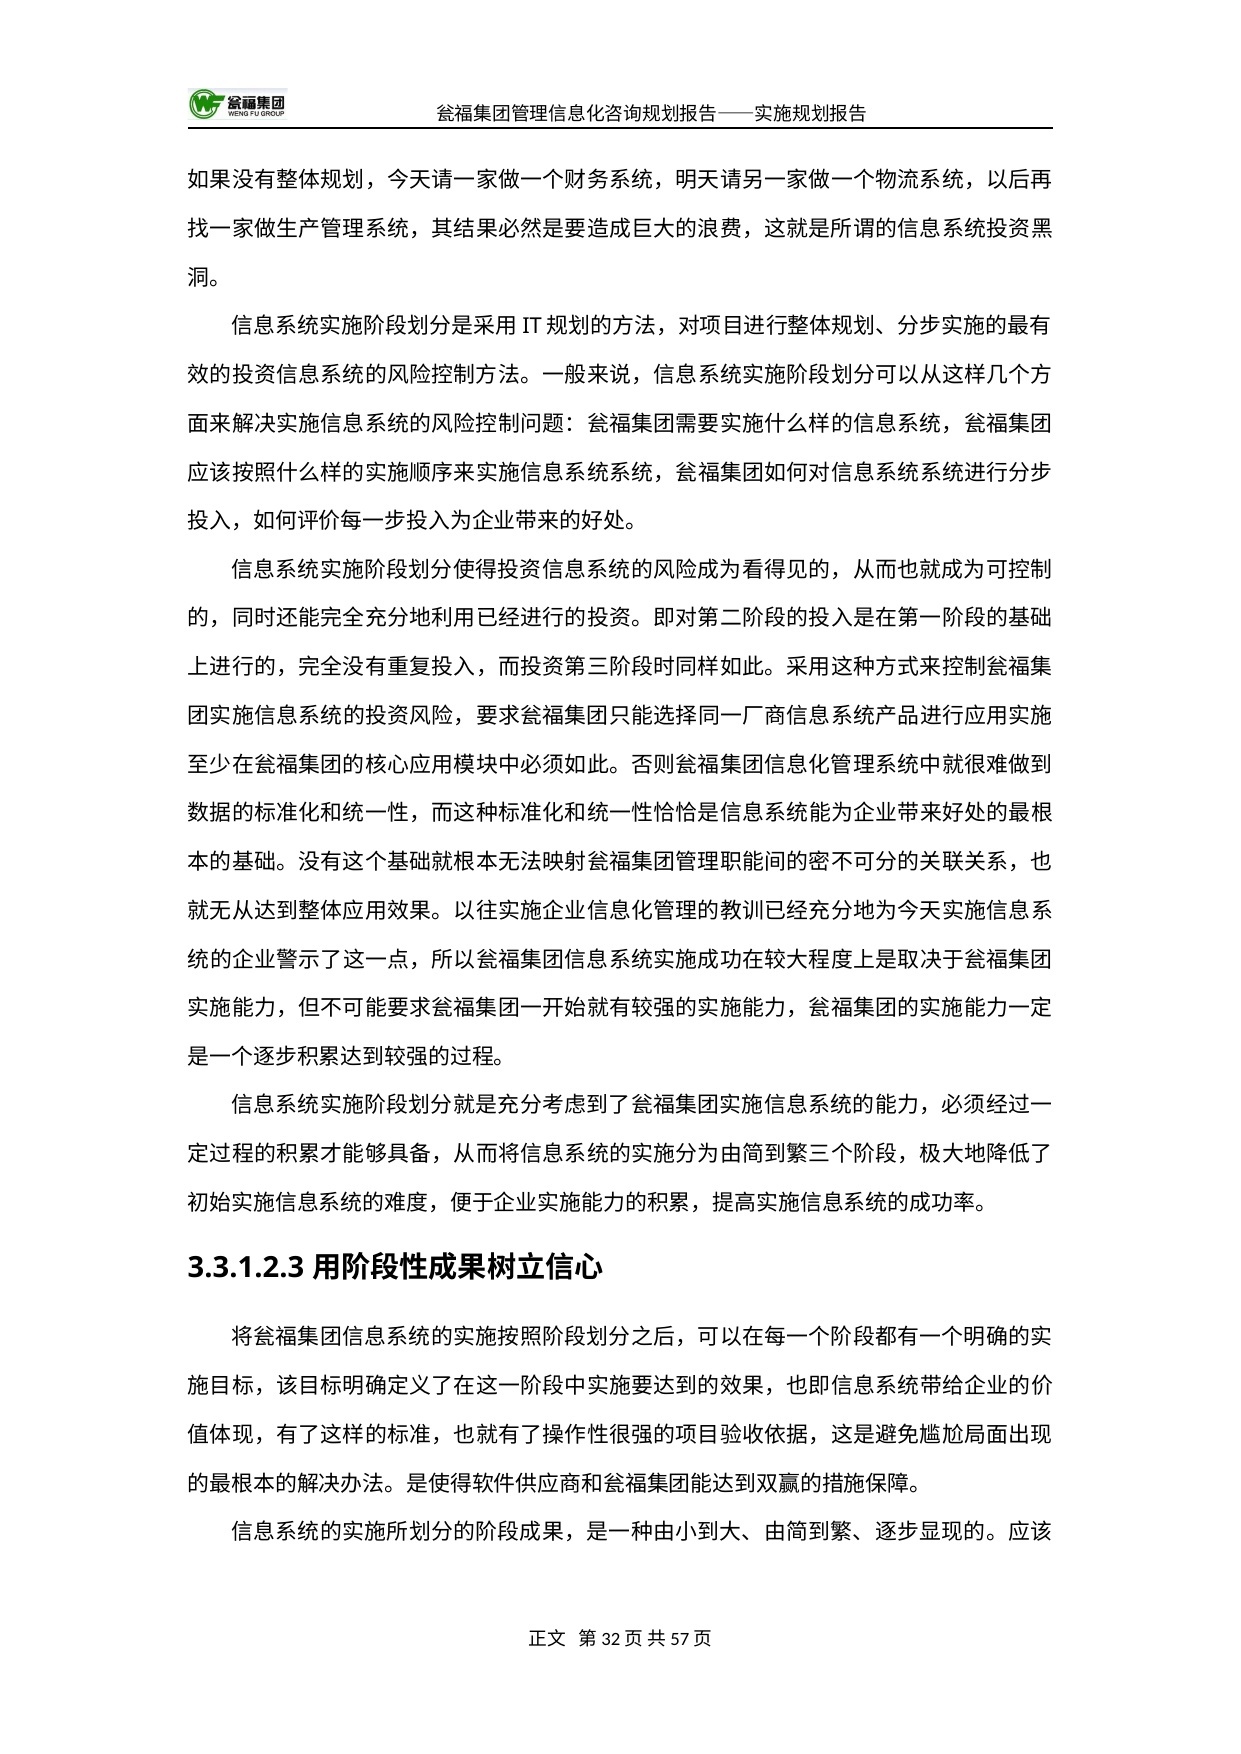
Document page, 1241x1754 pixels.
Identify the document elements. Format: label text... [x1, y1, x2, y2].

text 3.3.1.2.3 用阶段性成果树立信心 [187, 1233, 1053, 1298]
text 信息系统实施阶段划分是采用IT规划的方法，对项目进行整体规划、分步实施的最有效的投资信息系统的风险控制方法。一般来说，信息系统实施阶段划分可以从这样几个方面来解决实施信息系统的风险控制问题：瓮福集团需要实施什么样的信息系统，瓮福集团应该按照什么样的实施顺序来实施信息系统系统，瓮福集团如何对信息系统系统进行分步投入，如何评价每一步投入为企业带来的好处。 [187, 308, 1053, 535]
text 信息系统实施阶段划分就是充分考虑到了瓮福集团实施信息系统的能力，必须经过一定过程的积累才能够具备，从而将信息系统的实施分为由简到繁三个阶段，极大地降低了初始实施信息系统的难度，便于企业实施能力的积累，提高实施信息系统的成功率。 [187, 1087, 1053, 1217]
text 信息系统实施阶段划分使得投资信息系统的风险成为看得见的，从而也就成为可控制的，同时还能完全充分地利用已经进行的投资。即对第二阶段的投入是在第一阶段的基础上进行的，完全没有重复投入，而投资第三阶段时同样如此。采用这种方式来控制瓮福集团实施信息系统的投资风险，要求瓮福集团只能选择同一厂商信息系统产品进行应用实施，至少在瓮福集团的核心应用模块中必须如此。否则瓮福集团信息化管理系统中就很难做到数据的标准化和统一性，而这种标准化和统一性恰恰是信息系统能为企业带来好处的最根本的基础。没有这个基础就根本无法映射瓮福集团管理职能间的密不可分的关联关系，也就无从达到整体应用效果。以往实施企业信息化管理的教训已经充分地为今天实施信息系统的企业警示了这一点，所以瓮福集团信息系统实施成功在较大程度上是取决于瓮福集团实施能力，但不可能要求瓮福集团一开始就有较强的实施能力，瓮福集团的实施能力一定是一个逐步积累达到较强的过程。 [187, 551, 1053, 1071]
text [187, 162, 1053, 292]
text 将瓮福集团信息系统的实施按照阶段划分之后，可以在每一个阶段都有一个明确的实施目标，该目标明确定义了在这一阶段中实施要达到的效果，也即信息系统带给企业的价值体现，有了这样的标准，也就有了操作性很强的项目验收依据，这是避免尴尬局面出现的最根本的解决办法。是使得软件供应商和瓮福集团能达到双赢的措施保障。 [187, 1319, 1053, 1498]
picture [187, 88, 288, 120]
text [187, 1513, 1053, 1546]
